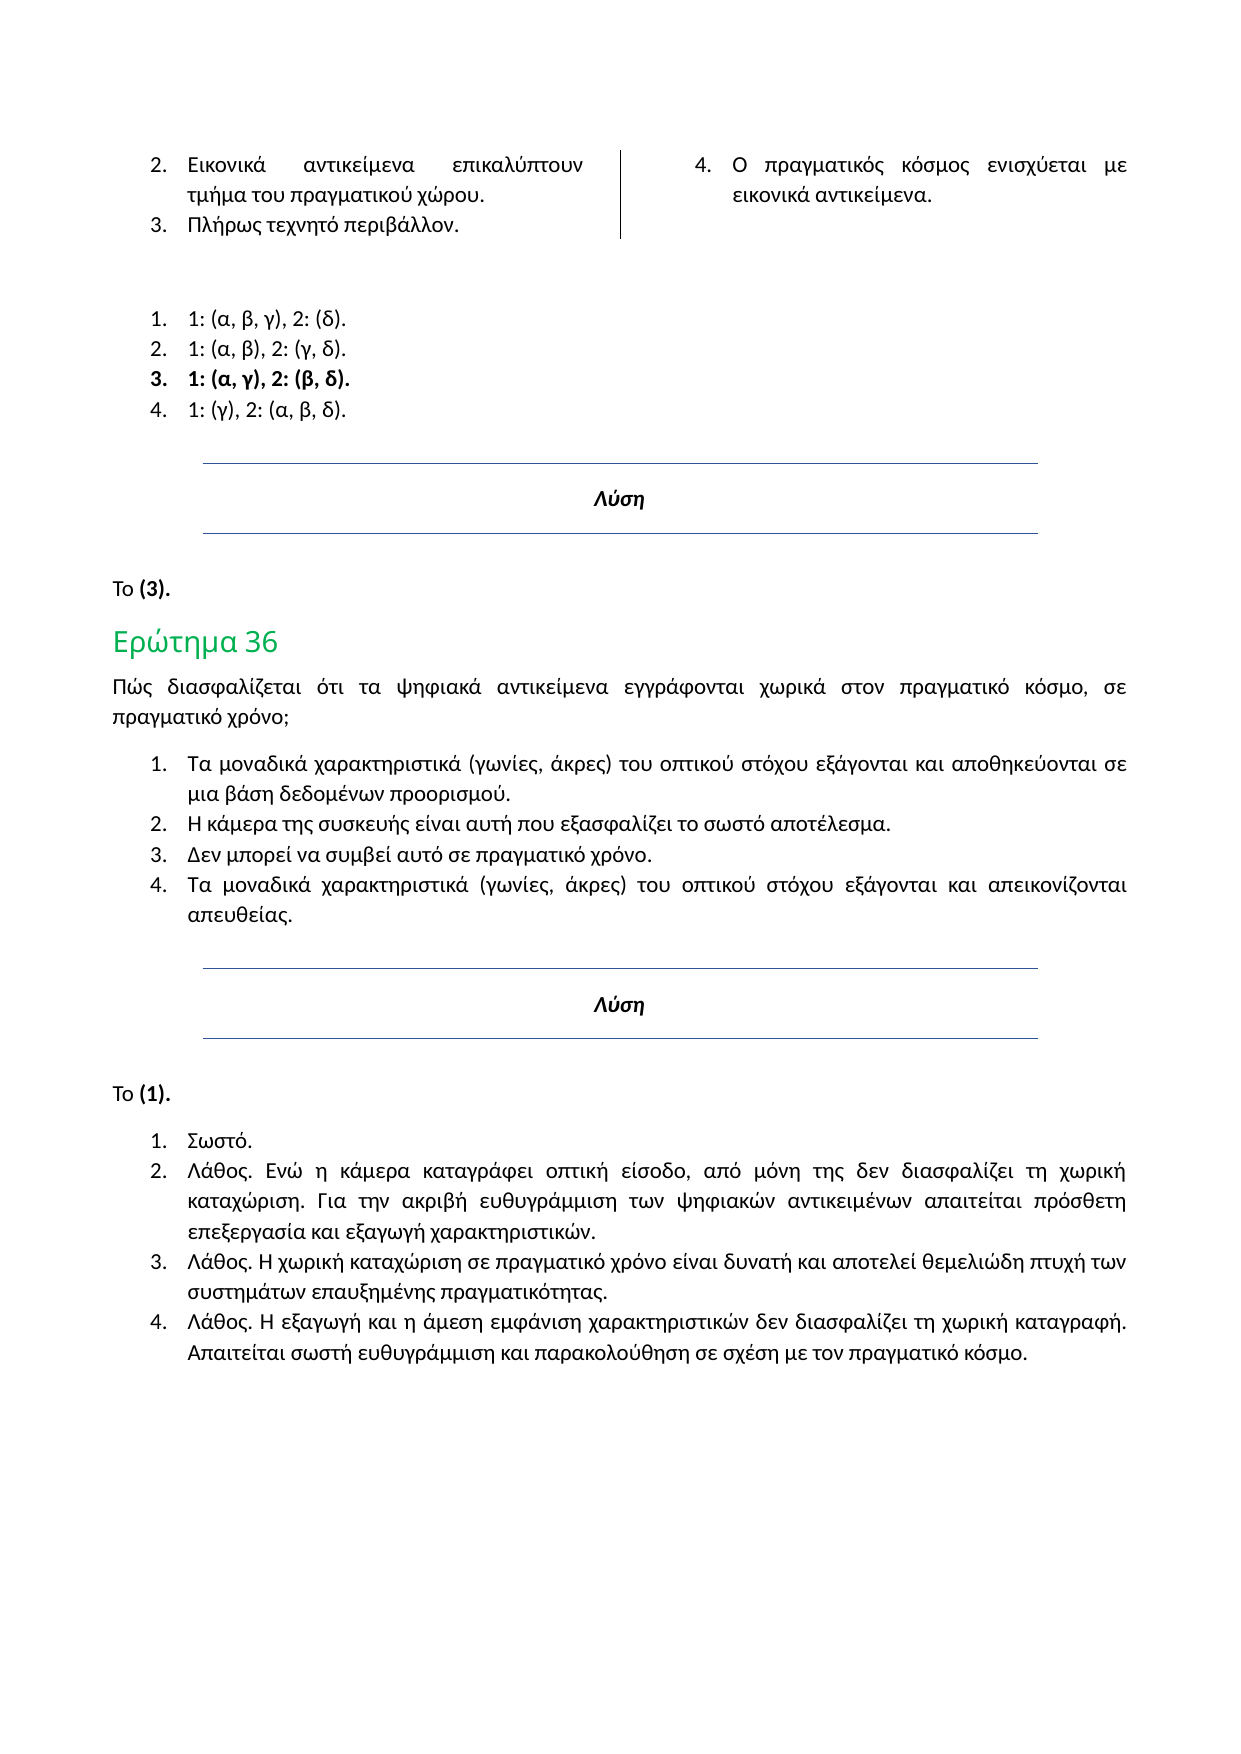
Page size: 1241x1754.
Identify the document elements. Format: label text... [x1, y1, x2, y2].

list Σωστό. [150, 1126, 1128, 1154]
text Πώς διασφαλίζεται ότι τα ψηφιακά αντικείμενα εγγράφονται χωρικά στον πραγματικό κόσμο, σε πραγματικό χρόνο; [112, 672, 1128, 730]
text Λύση [202, 969, 1038, 1039]
subtitle Ερώτημα 36 [112, 621, 1128, 661]
list Τα μοναδικά χαρακτηριστικά (γωνίες, άκρες) του οπτικού στόχου εξάγονται και αποθηκεύονται σε μια βάση δεδομένων προορισμού. [150, 749, 1128, 807]
text To (3). [112, 574, 1128, 602]
list Λάθος. Η εξαγωγή και η άμεση εμφάνιση χαρακτηριστικών δεν διασφαλίζει τη χωρική καταγραφή. Απαιτείται σωστή ευθυγράμμιση και παρακολούθηση σε σχέση με τον πραγματικό κόσμο. [150, 1307, 1128, 1366]
list Δεν μπορεί να συμβεί αυτό σε πραγματικό χρόνο. [150, 840, 1128, 868]
list Η κάμερα της συσκευής είναι αυτή που εξασφαλίζει το σωστό αποτέλεσμα. [150, 809, 1128, 837]
list 1: (γ), 2: (α, β, δ). [150, 395, 1128, 423]
text Λύση [202, 464, 1038, 534]
list Λάθος. Ενώ η κάμερα καταγράφει οπτική είσοδο, από μόνη της δεν διασφαλίζει τη χωρική καταχώριση. Για την ακριβή ευθυγράμμιση των ψηφιακών αντικειμένων απαιτείται πρόσθετη επεξεργασία και εξαγωγή χαρακτηριστικών. [150, 1156, 1128, 1245]
list Πλήρως τεχνητό περιβάλλον. [150, 210, 583, 238]
list 1: (α, γ), 2: (β, δ). [150, 364, 1128, 393]
list 1: (α, β), 2: (γ, δ). [150, 334, 1128, 362]
list Ο πραγματικός κόσμος ενισχύεται με εικονικά αντικείμενα. [694, 150, 1128, 208]
list Εικονικά αντικείμενα επικαλύπτουν τμήμα του πραγματικού χώρου. [150, 150, 583, 208]
list 1: (α, β, γ), 2: (δ). [150, 304, 1128, 332]
list Τα μοναδικά χαρακτηριστικά (γωνίες, άκρες) του οπτικού στόχου εξάγονται και απεικονίζονται απευθείας. [150, 870, 1128, 928]
list Λάθος. Η χωρική καταχώριση σε πραγματικό χρόνο είναι δυνατή και αποτελεί θεμελιώδη πτυχή των συστημάτων επαυξημένης πραγματικότητας. [150, 1247, 1128, 1305]
text To (1). [112, 1079, 1128, 1107]
